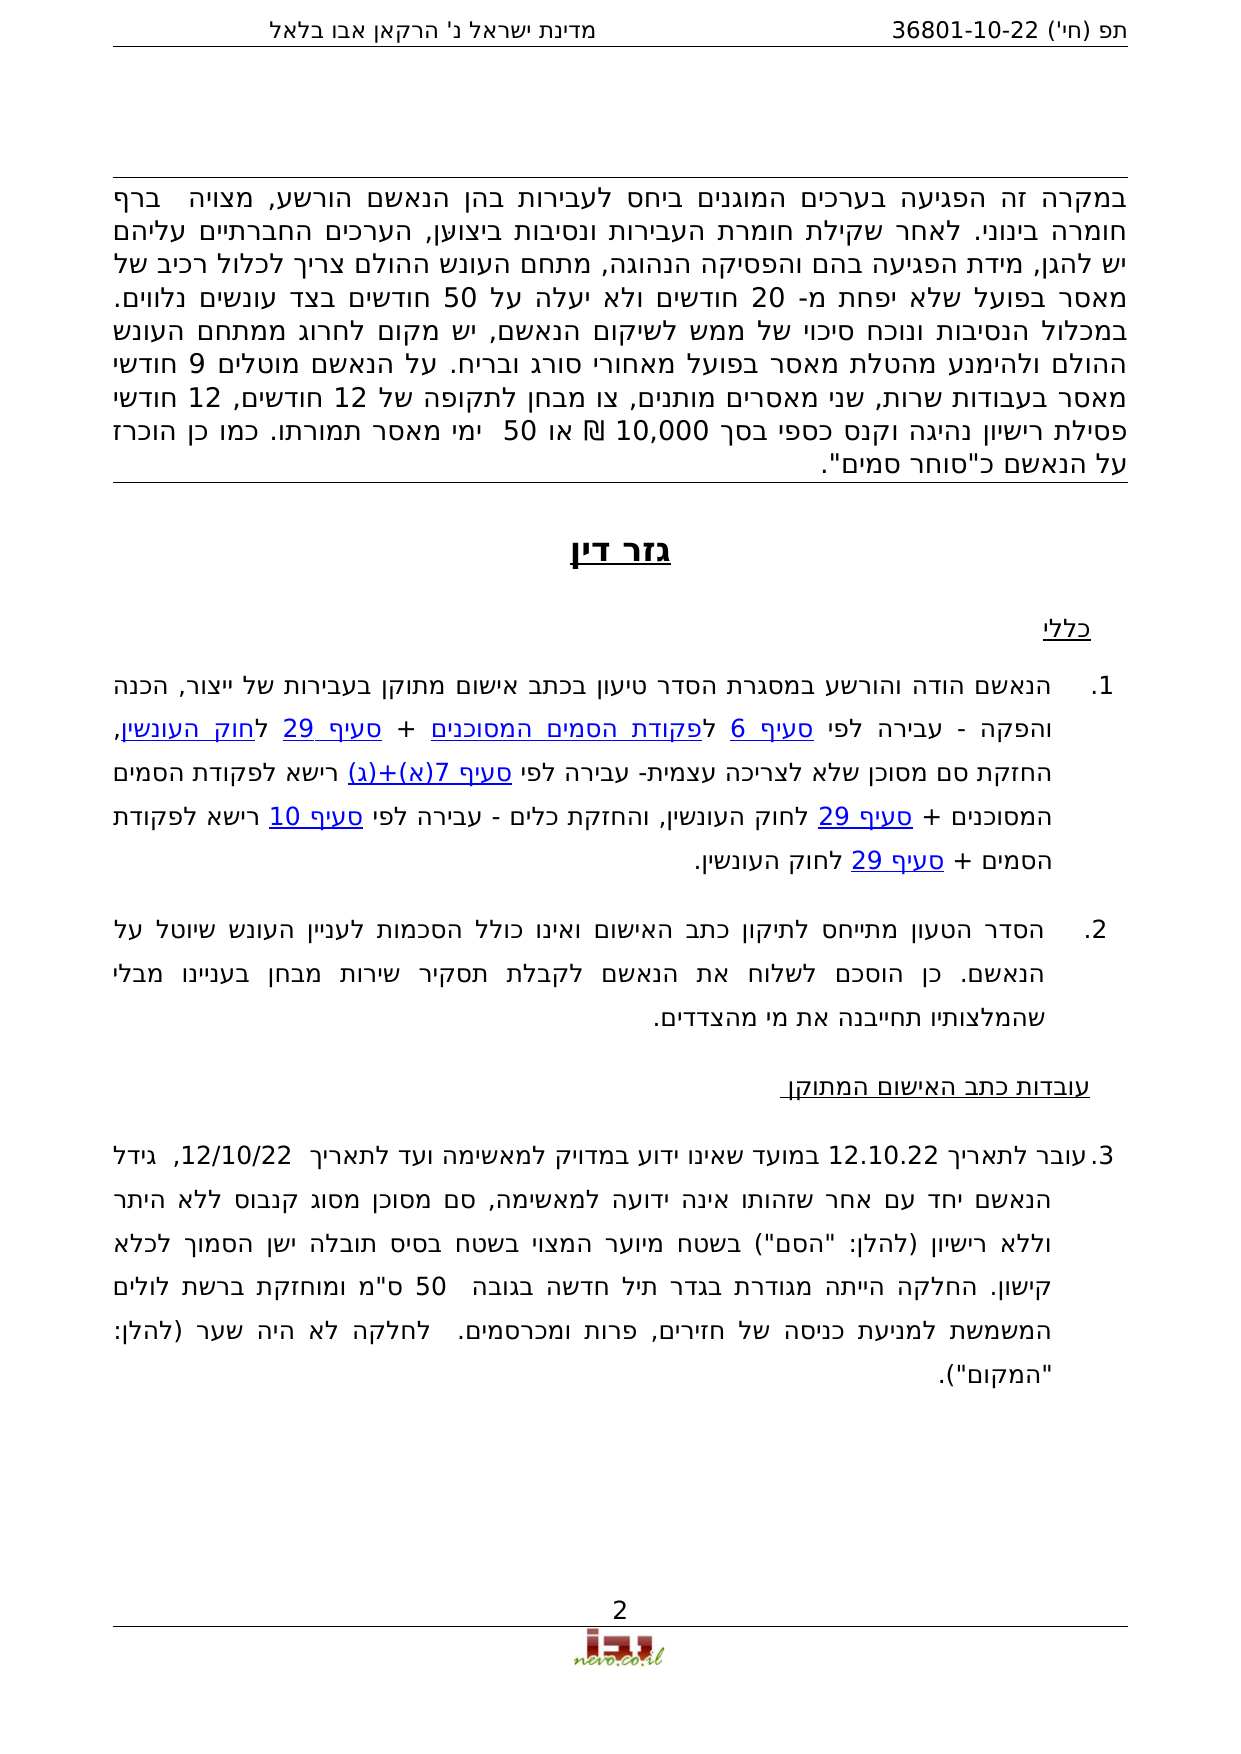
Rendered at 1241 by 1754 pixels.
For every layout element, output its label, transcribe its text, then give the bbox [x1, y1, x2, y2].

text עובדות כתב האישום המתוקן [112, 1072, 1128, 1101]
picture [574, 1628, 666, 1667]
list הסדר הטעון מתייחס לתיקון כתב האישום ואינו כולל הסכמות לעניין העונש שיוטל על הנאשם. כן הוסכם לשלוח את הנאשם לקבלת תסקיר שירות מבחן בעניינו מבלי שהמלצותיו תחייבנה את מי מהצדדים. [112, 915, 1083, 1032]
text כללי [112, 614, 1090, 643]
table_header גזר דין [161, 530, 1079, 614]
list הנאשם הודה והורשע במסגרת הסדר טיעון בכתב אישום מתוקן בעבירות של ייצור, הכנה והפקה - עבירה לפי סעיף 6 לפקודת הסמים המסוכנים + סעיף 29 לחוק העונשין, החזקת סם מסוכן שלא לצריכה עצמית- עבירה לפי סעיף 7(א)+(ג) רישא לפקודת הסמים המסוכנים + סעיף 29 לחוק העונשין, והחזקת כלים - עבירה לפי סעיף 10 רישא לפקודת הסמים + סעיף 29 לחוק העונשין. [112, 671, 1090, 875]
list עובר לתאריך 12.10.22 במועד שאינו ידוע במדויק למאשימה ועד לתאריך 12/10/22, גידל הנאשם יחד עם אחר שזהותו אינה ידועה למאשימה, סם מסוכן מסוג קנבוס ללא היתר וללא רישיון (להלן: "הסם") בשטח מיוער המצוי בשטח בסיס תובלה ישן הסמוך לכלא קישון. החלקה הייתה מגודרת בגדר תיל חדשה בגובה 50 ס"מ ומוחזקת ברשת לולים המשמשת למניעת כניסה של חזירים, פרות ומכרסמים. לחלקה לא היה שער (להלן: "המקום"). [112, 1141, 1090, 1389]
text במקרה זה הפגיעה בערכים המוגנים ביחס לעבירות בהן הנאשם הורשע, מצויה ברף חומרה בינוני. לאחר שקילת חומרת העבירות ונסיבות ביצועּן, הערכים החברתיים עליהם יש להגן, מידת הפגיעה בהם והפסיקה הנהוגה, מתחם העונש ההולם צריך לכלול רכיב של מאסר בפועל שלא יפחת מ- 20 חודשים ולא יעלה על 50 חודשים בצד עונשים נלווים. במכלול הנסיבות ונוכח סיכוי של ממש לשיקום הנאשם, יש מקום לחרוג ממתחם העונש ההולם ולהימנע מהטלת מאסר בפועל מאחורי סורג ובריח. על הנאשם מוטלים 9 חודשי מאסר בעבודות שרות, שני מאסרים מותנים, צו מבחן לתקופה של 12 חודשים, 12 חודשי פסילת רישיון נהיגה וקנס כספי בסך 10,000 ₪ או 50 ימי מאסר תמורתו. כמו כן הוכרז על הנאשם כ"סוחר סמים". [112, 178, 1128, 483]
